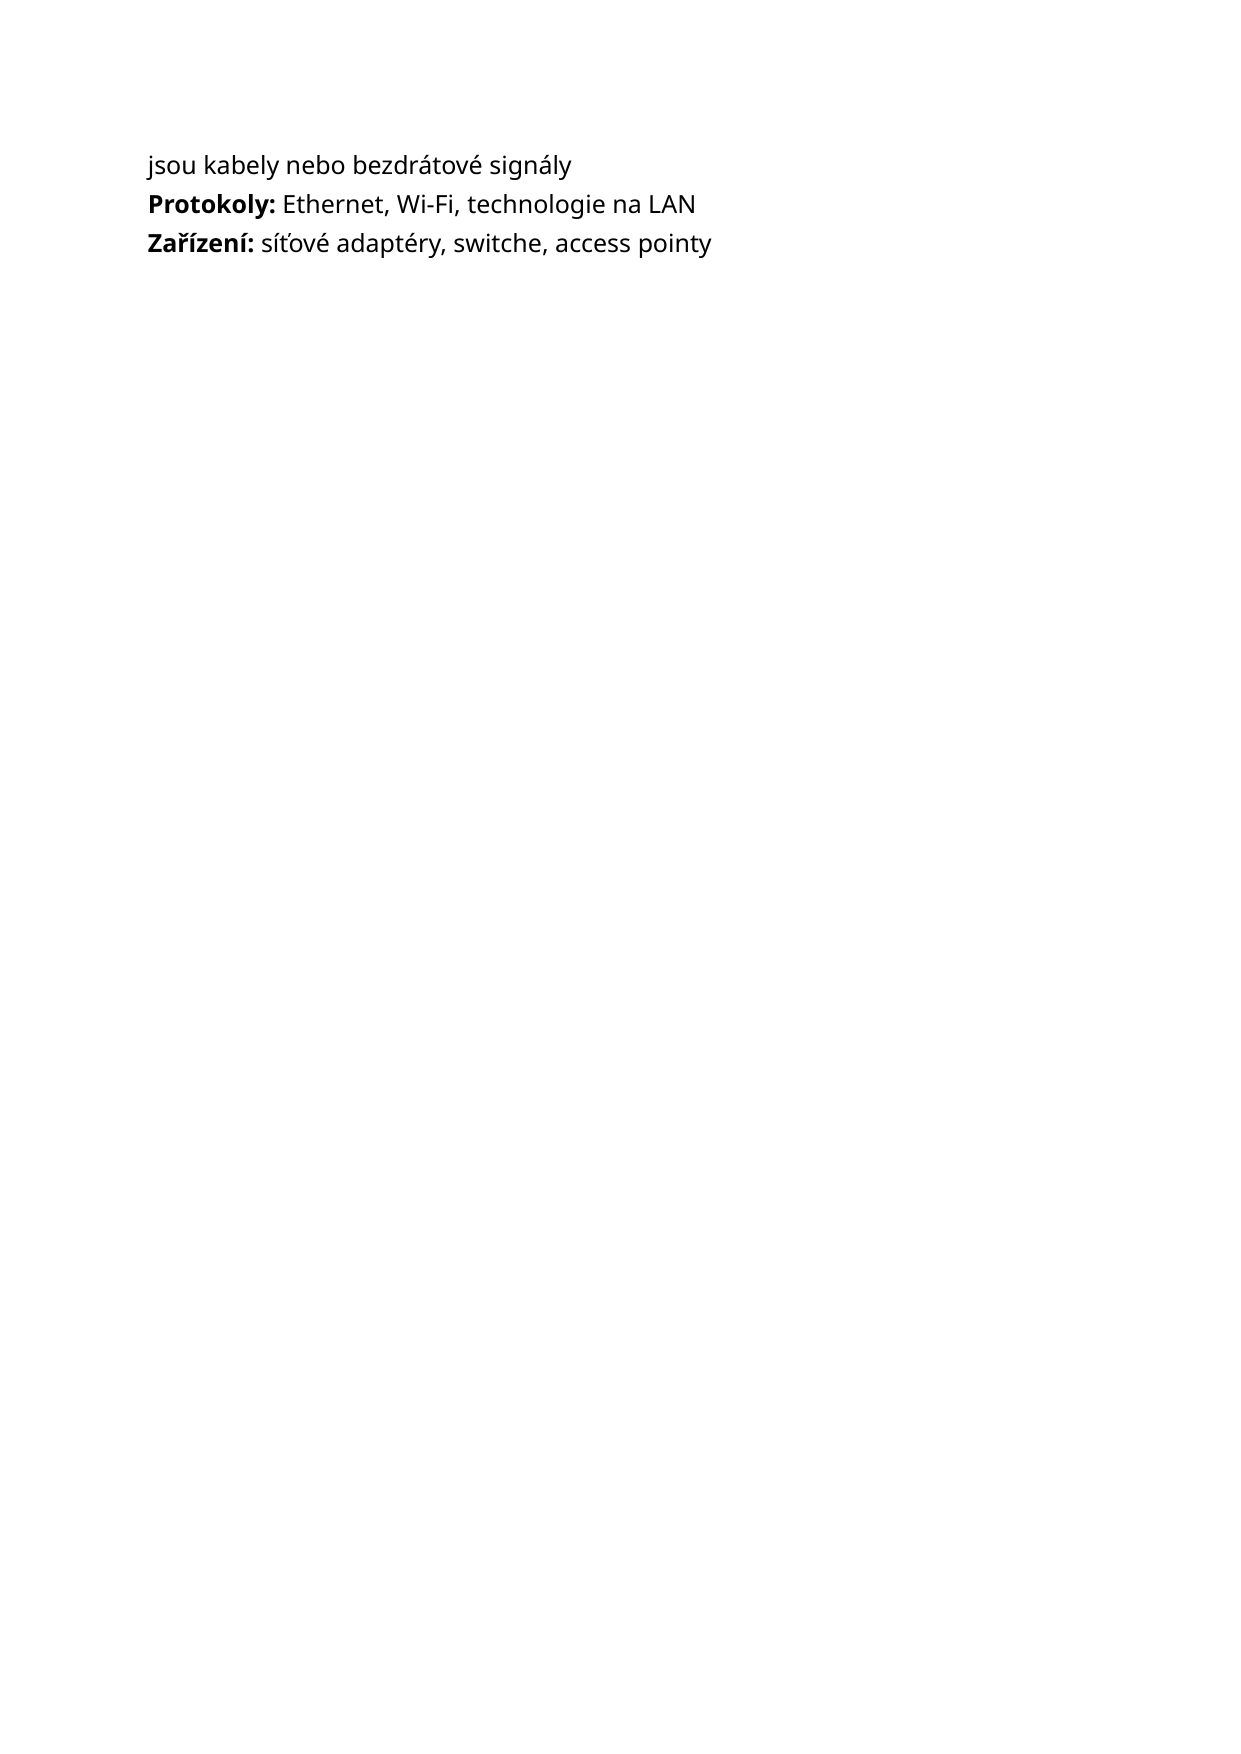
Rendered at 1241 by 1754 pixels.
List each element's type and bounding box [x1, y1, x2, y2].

text [148, 148, 1093, 260]
